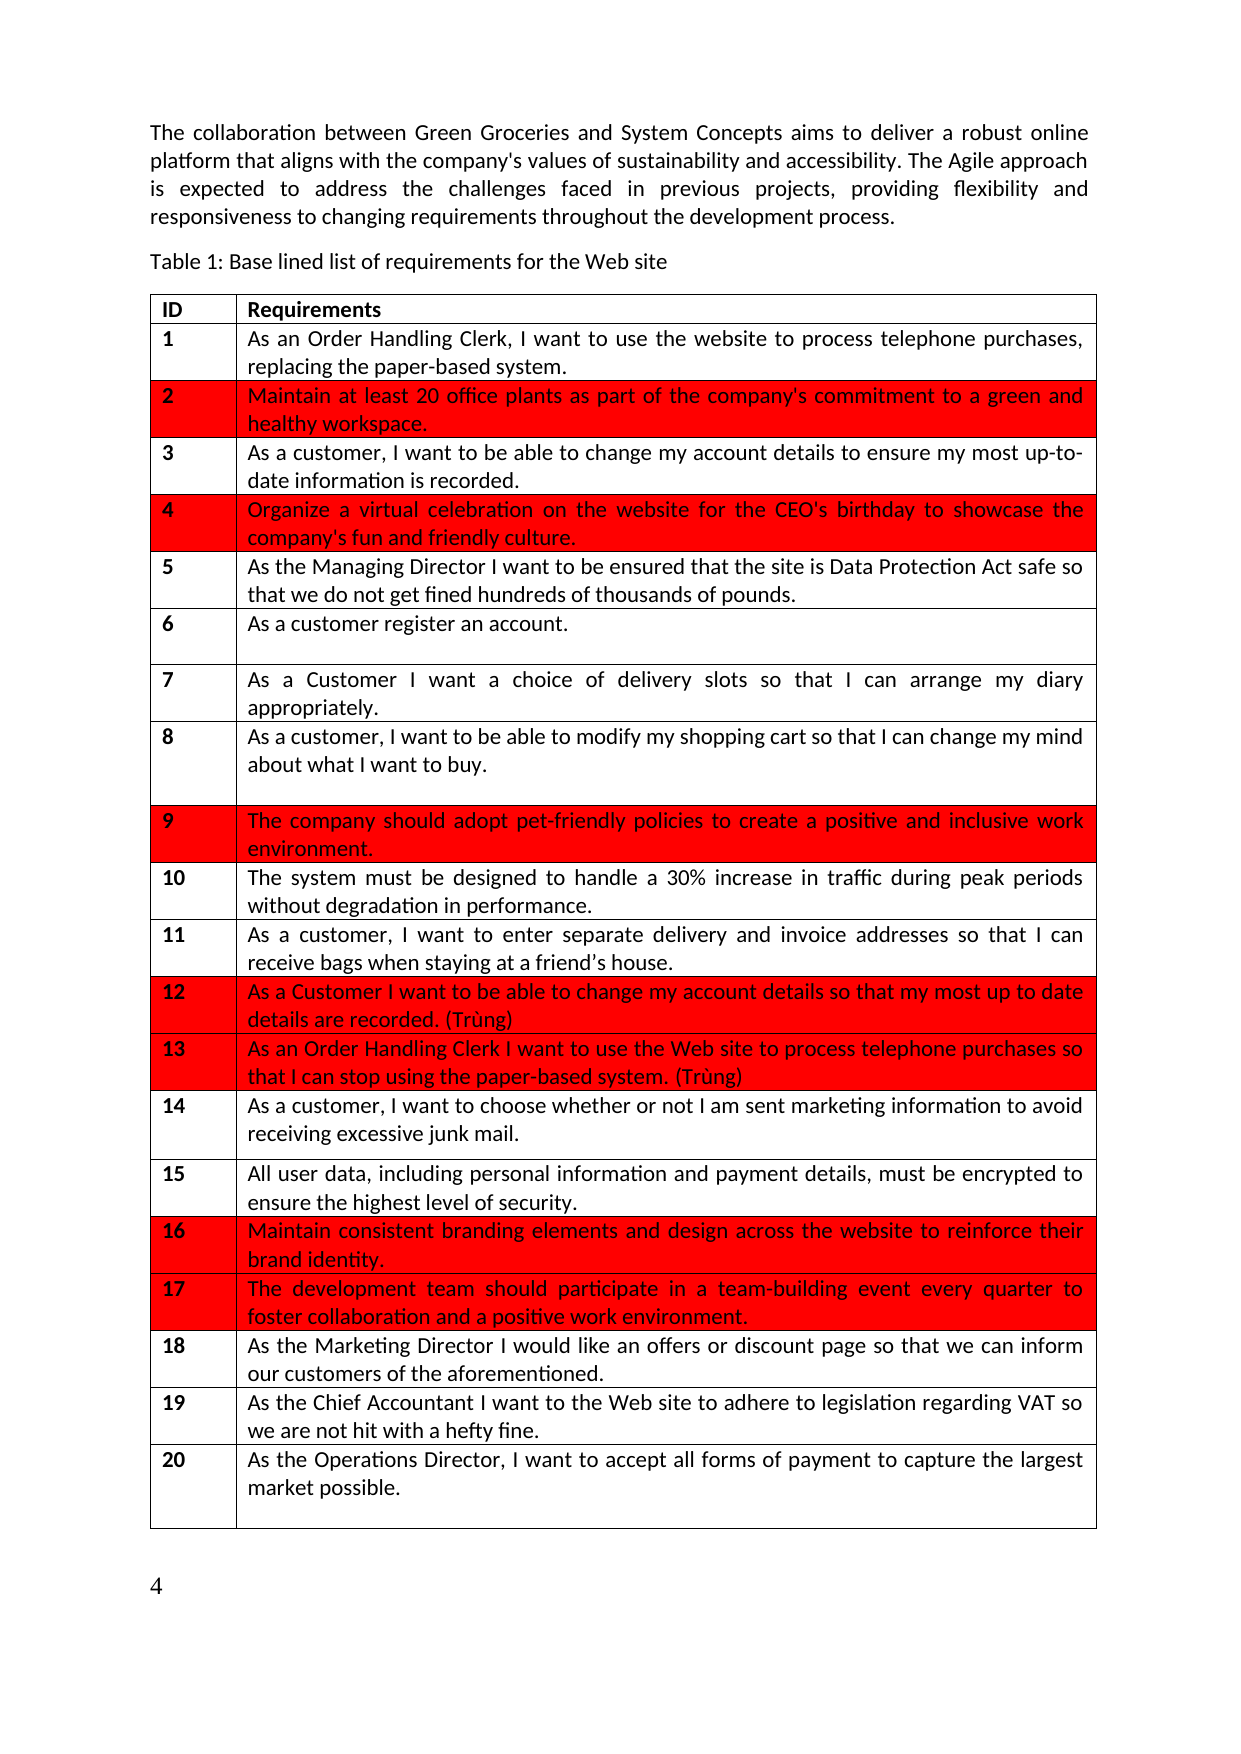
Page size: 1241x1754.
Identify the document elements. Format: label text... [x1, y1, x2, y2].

table_cell 10 [151, 863, 236, 919]
table_cell Maintain at least 20 office plants as part of the company's commitment to a green and healthy workspace. [237, 381, 1096, 437]
table_cell As the Chief Accountant I want to the Web site to adhere to legislation regarding VAT so we are not hit with a hefty fine. [237, 1388, 1096, 1444]
table_cell 17 [151, 1274, 236, 1330]
text The collaboration between Green Groceries and System Concepts aims to deliver a robust online platform that aligns with the company's values of sustainability and accessibility. The Agile approach is expected to address the challenges faced in previous projects, providing flexibility and responsiveness to changing requirements throughout the development process. [150, 118, 1090, 230]
table_cell 12 [151, 977, 236, 1033]
table_cell 20 [151, 1445, 236, 1528]
table_cell As the Operations Director, I want to accept all forms of payment to capture the largest market possible. [237, 1445, 1096, 1528]
table_cell 8 [151, 722, 236, 805]
table_cell 14 [151, 1091, 236, 1158]
table_header Requirements [237, 295, 1096, 323]
table_cell As a customer, I want to be able to change my account details to ensure my most up-to-date information is recorded. [237, 438, 1096, 494]
table_cell 3 [151, 438, 236, 494]
table_cell 7 [151, 665, 236, 721]
table_cell 18 [151, 1331, 236, 1387]
table_header ID [151, 295, 236, 323]
table_cell As a customer, I want to enter separate delivery and invoice addresses so that I can receive bags when staying at a friend’s house. [237, 920, 1096, 976]
table_cell All user data, including personal information and payment details, must be encrypted to ensure the highest level of security. [237, 1160, 1096, 1216]
table_cell 11 [151, 920, 236, 976]
table_cell As the Managing Director I want to be ensured that the site is Data Protection Act safe so that we do not get fined hundreds of thousands of pounds. [237, 552, 1096, 608]
table_cell 6 [151, 609, 236, 664]
table_cell 2 [151, 381, 236, 437]
table_cell 15 [151, 1160, 236, 1216]
table_cell 16 [151, 1217, 236, 1273]
table_cell The company should adopt pet-friendly policies to create a positive and inclusive work environment. [237, 806, 1096, 862]
table_cell As the Marketing Director I would like an offers or discount page so that we can inform our customers of the aforementioned. [237, 1331, 1096, 1387]
table_cell As a customer register an account. [237, 609, 1096, 664]
table_cell Maintain consistent branding elements and design across the website to reinforce their brand identity. [237, 1217, 1096, 1273]
table_cell 19 [151, 1388, 236, 1444]
table_cell 13 [151, 1034, 236, 1090]
table_cell As a Customer I want to be able to change my account details so that my most up to date details are recorded. (Trùng) [237, 977, 1096, 1033]
table_cell Organize a virtual celebration on the website for the CEO's birthday to showcase the company's fun and friendly culture. [237, 495, 1096, 551]
table_cell 9 [151, 806, 236, 862]
table_cell 1 [151, 324, 236, 380]
table_cell As a customer, I want to choose whether or not I am sent marketing information to avoid receiving excessive junk mail. [237, 1091, 1096, 1158]
text Table 1: Base lined list of requirements for the Web site [150, 247, 1090, 275]
table_cell As an Order Handling Clerk I want to use the Web site to process telephone purchases so that I can stop using the paper-based system. (Trùng) [237, 1034, 1096, 1090]
table_cell As an Order Handling Clerk, I want to use the website to process telephone purchases, replacing the paper-based system. [237, 324, 1096, 380]
table_cell As a customer, I want to be able to modify my shopping cart so that I can change my mind about what I want to buy. [237, 722, 1096, 805]
table_cell 4 [151, 495, 236, 551]
table_cell 5 [151, 552, 236, 608]
table_cell The system must be designed to handle a 30% increase in traffic during peak periods without degradation in performance. [237, 863, 1096, 919]
table_cell The development team should participate in a team-building event every quarter to foster collaboration and a positive work environment. [237, 1274, 1096, 1330]
table_cell As a Customer I want a choice of delivery slots so that I can arrange my diary appropriately. [237, 665, 1096, 721]
